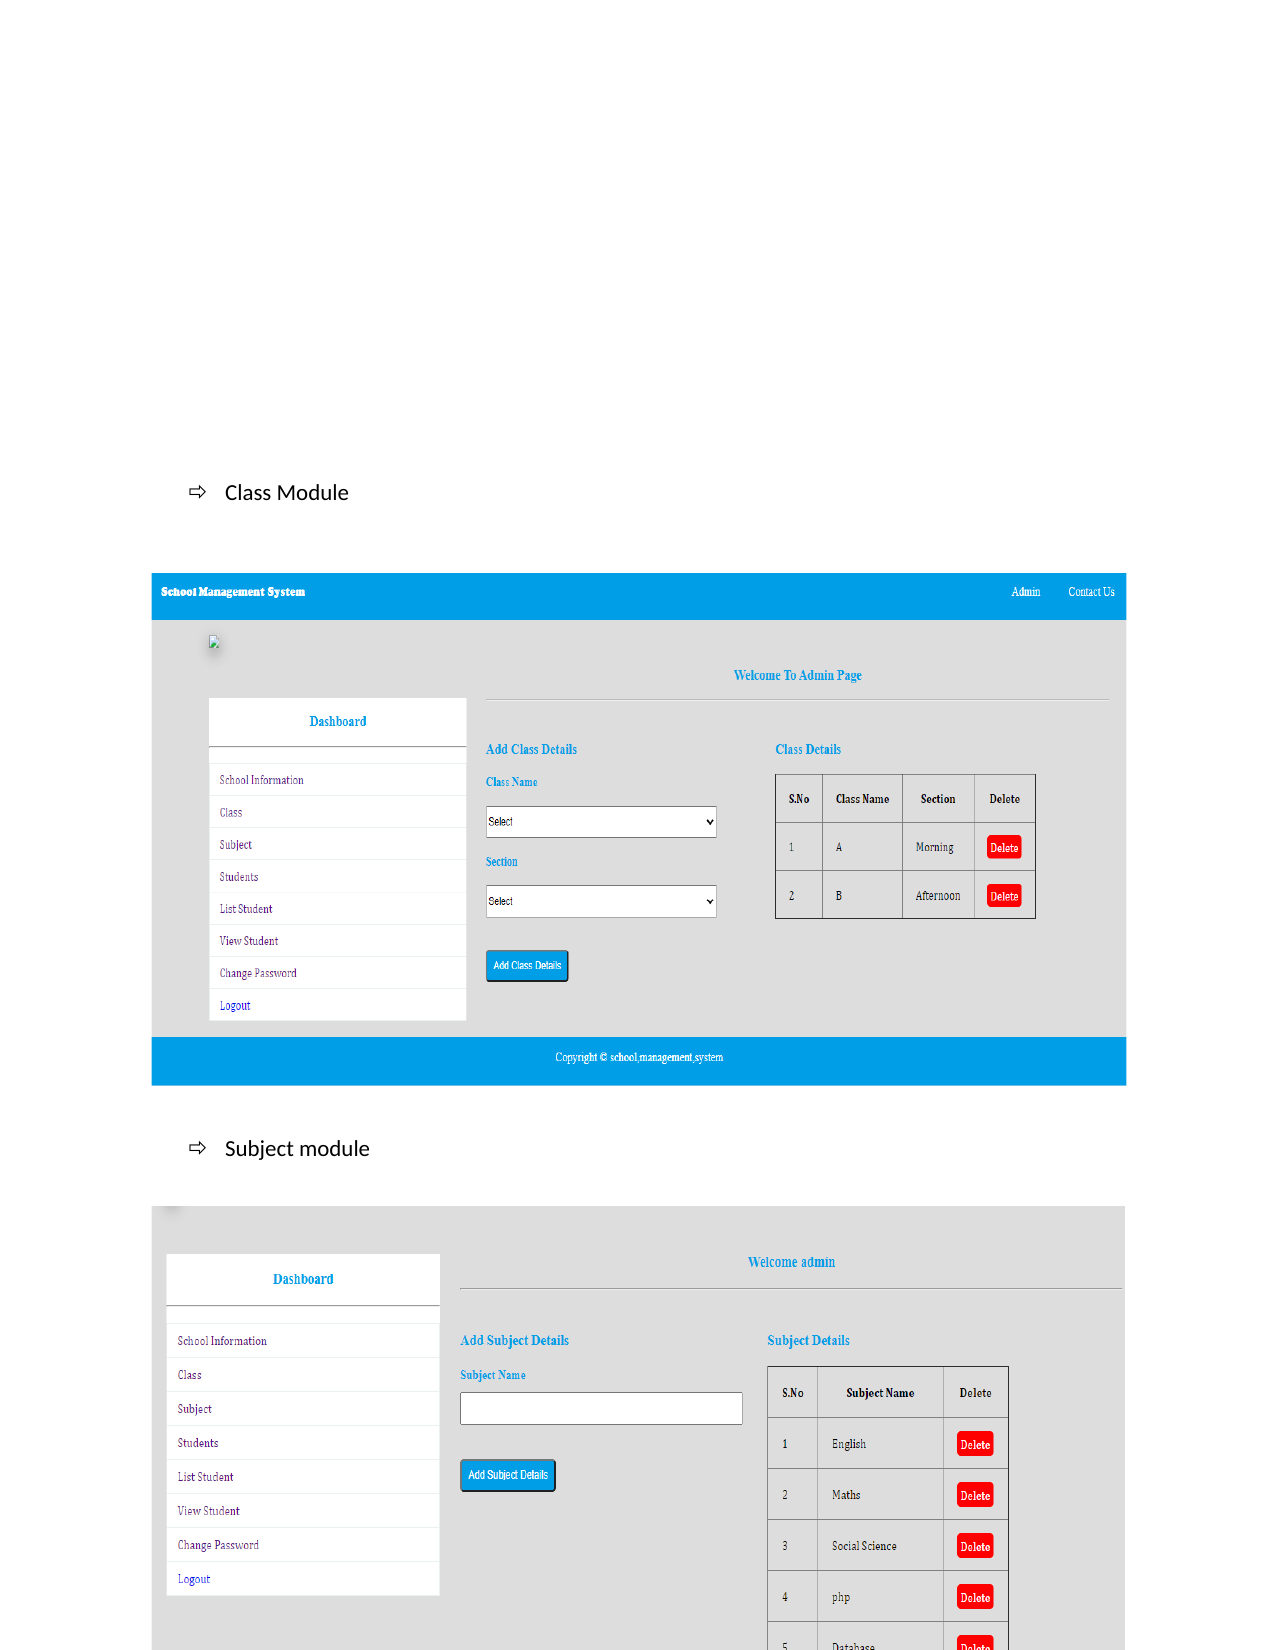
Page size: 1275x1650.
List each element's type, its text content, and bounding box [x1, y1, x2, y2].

picture [237, 590, 259, 595]
picture [291, 590, 304, 595]
picture [162, 588, 191, 595]
list Class Module [187, 478, 1125, 506]
list Subject module [187, 1134, 1125, 1162]
picture [219, 590, 231, 596]
picture [151, 1206, 1125, 1650]
picture [200, 588, 216, 595]
picture [269, 588, 279, 597]
picture [151, 621, 1127, 1036]
